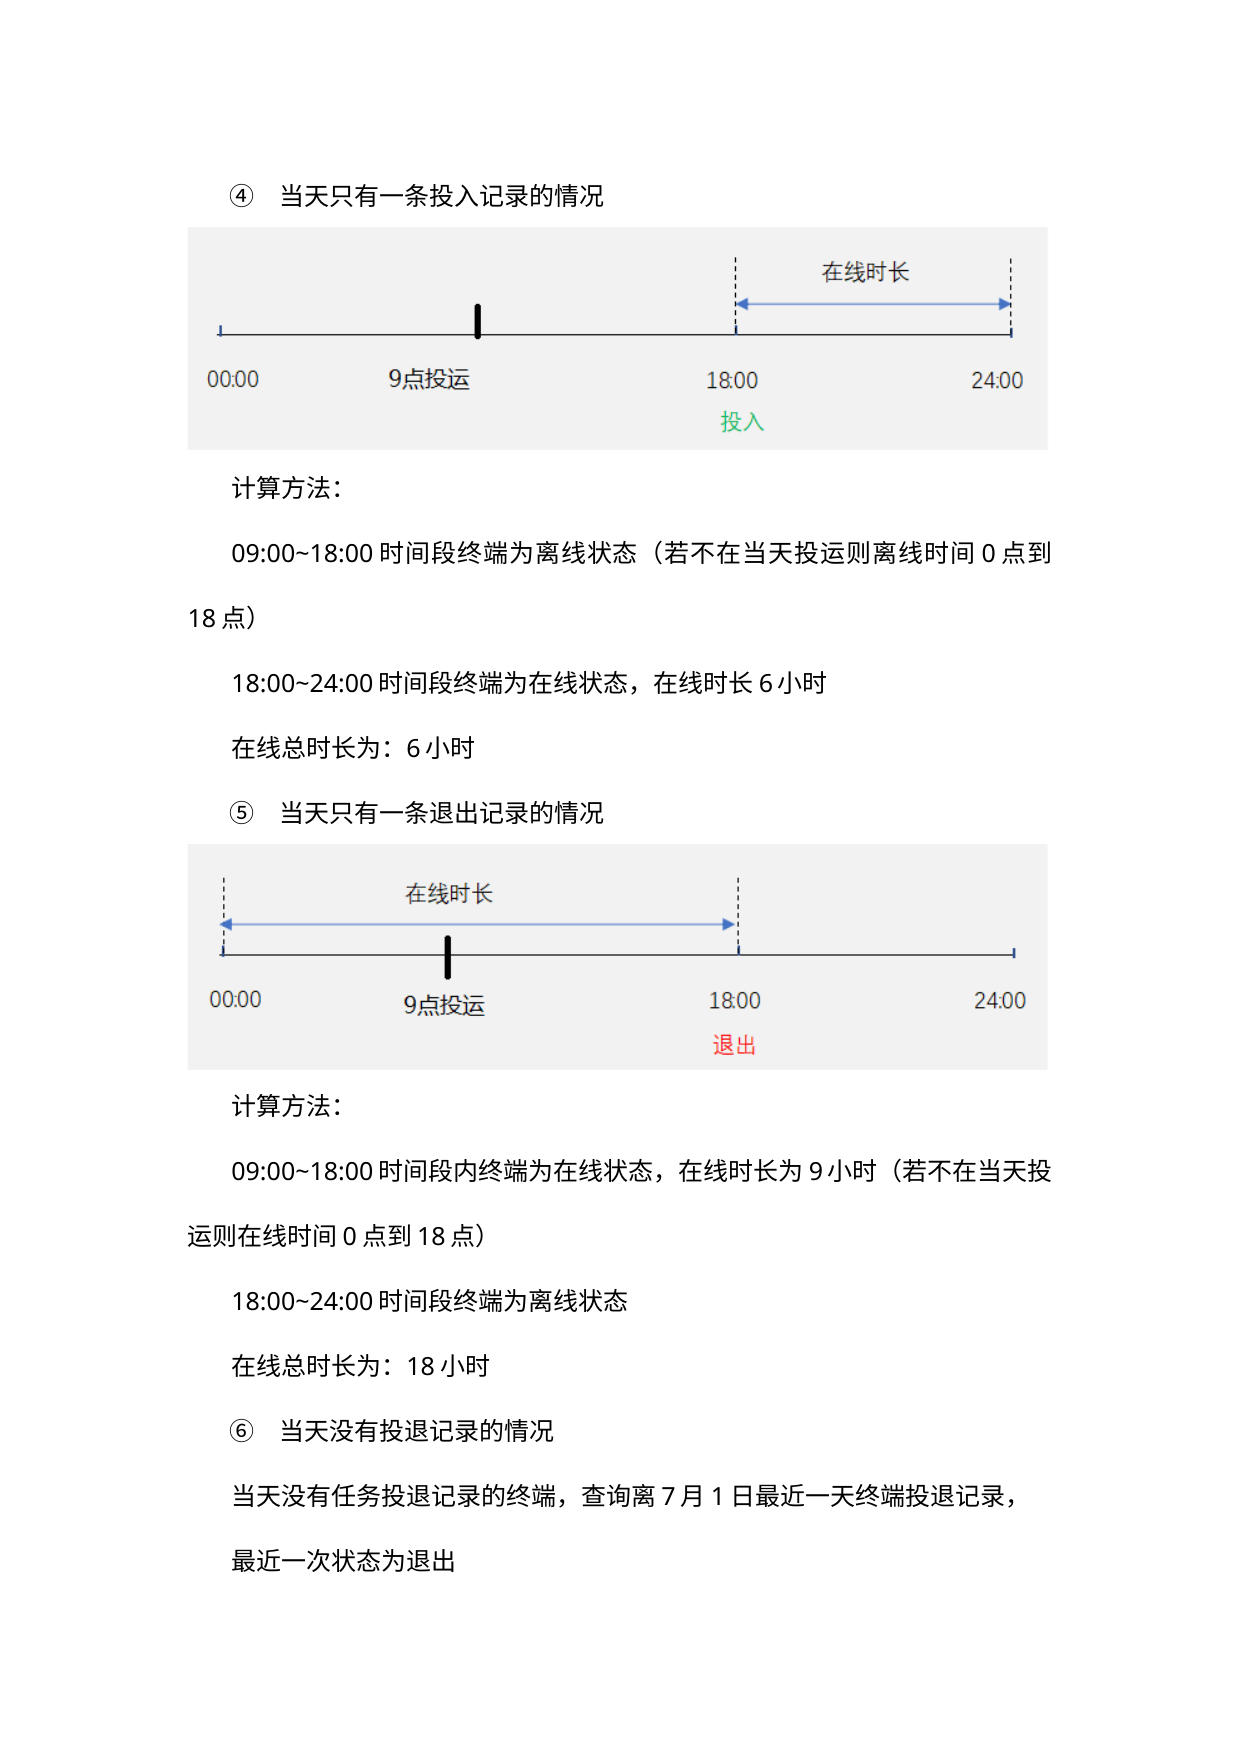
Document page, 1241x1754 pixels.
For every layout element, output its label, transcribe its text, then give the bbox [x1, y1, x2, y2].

text 18:00~24:00时间段终端为在线状态，在线时长6小时 [187, 649, 1053, 714]
picture [187, 227, 1049, 450]
text 在线总时长为：6小时 [187, 714, 1053, 779]
text 最近一次状态为退出 [187, 1527, 1053, 1592]
list 当天只有一条投入记录的情况 [187, 162, 1053, 227]
text 在线总时长为：18小时 [187, 1332, 1053, 1397]
text 09:00~18:00时间段终端为离线状态（若不在当天投运则离线时间0点到18点） [187, 519, 1053, 649]
text 当天没有任务投退记录的终端，查询离7月1日最近一天终端投退记录， [187, 1462, 1053, 1527]
list 当天只有一条退出记录的情况 [187, 779, 1053, 844]
text 09:00~18:00时间段内终端为在线状态，在线时长为9小时（若不在当天投运则在线时间0点到18点） [187, 1137, 1053, 1267]
text 计算方法： [187, 1072, 1053, 1137]
picture [187, 844, 1048, 1070]
list 当天没有投退记录的情况 [187, 1397, 1053, 1462]
text 计算方法： [187, 454, 1053, 519]
text 18:00~24:00时间段终端为离线状态 [187, 1267, 1053, 1332]
